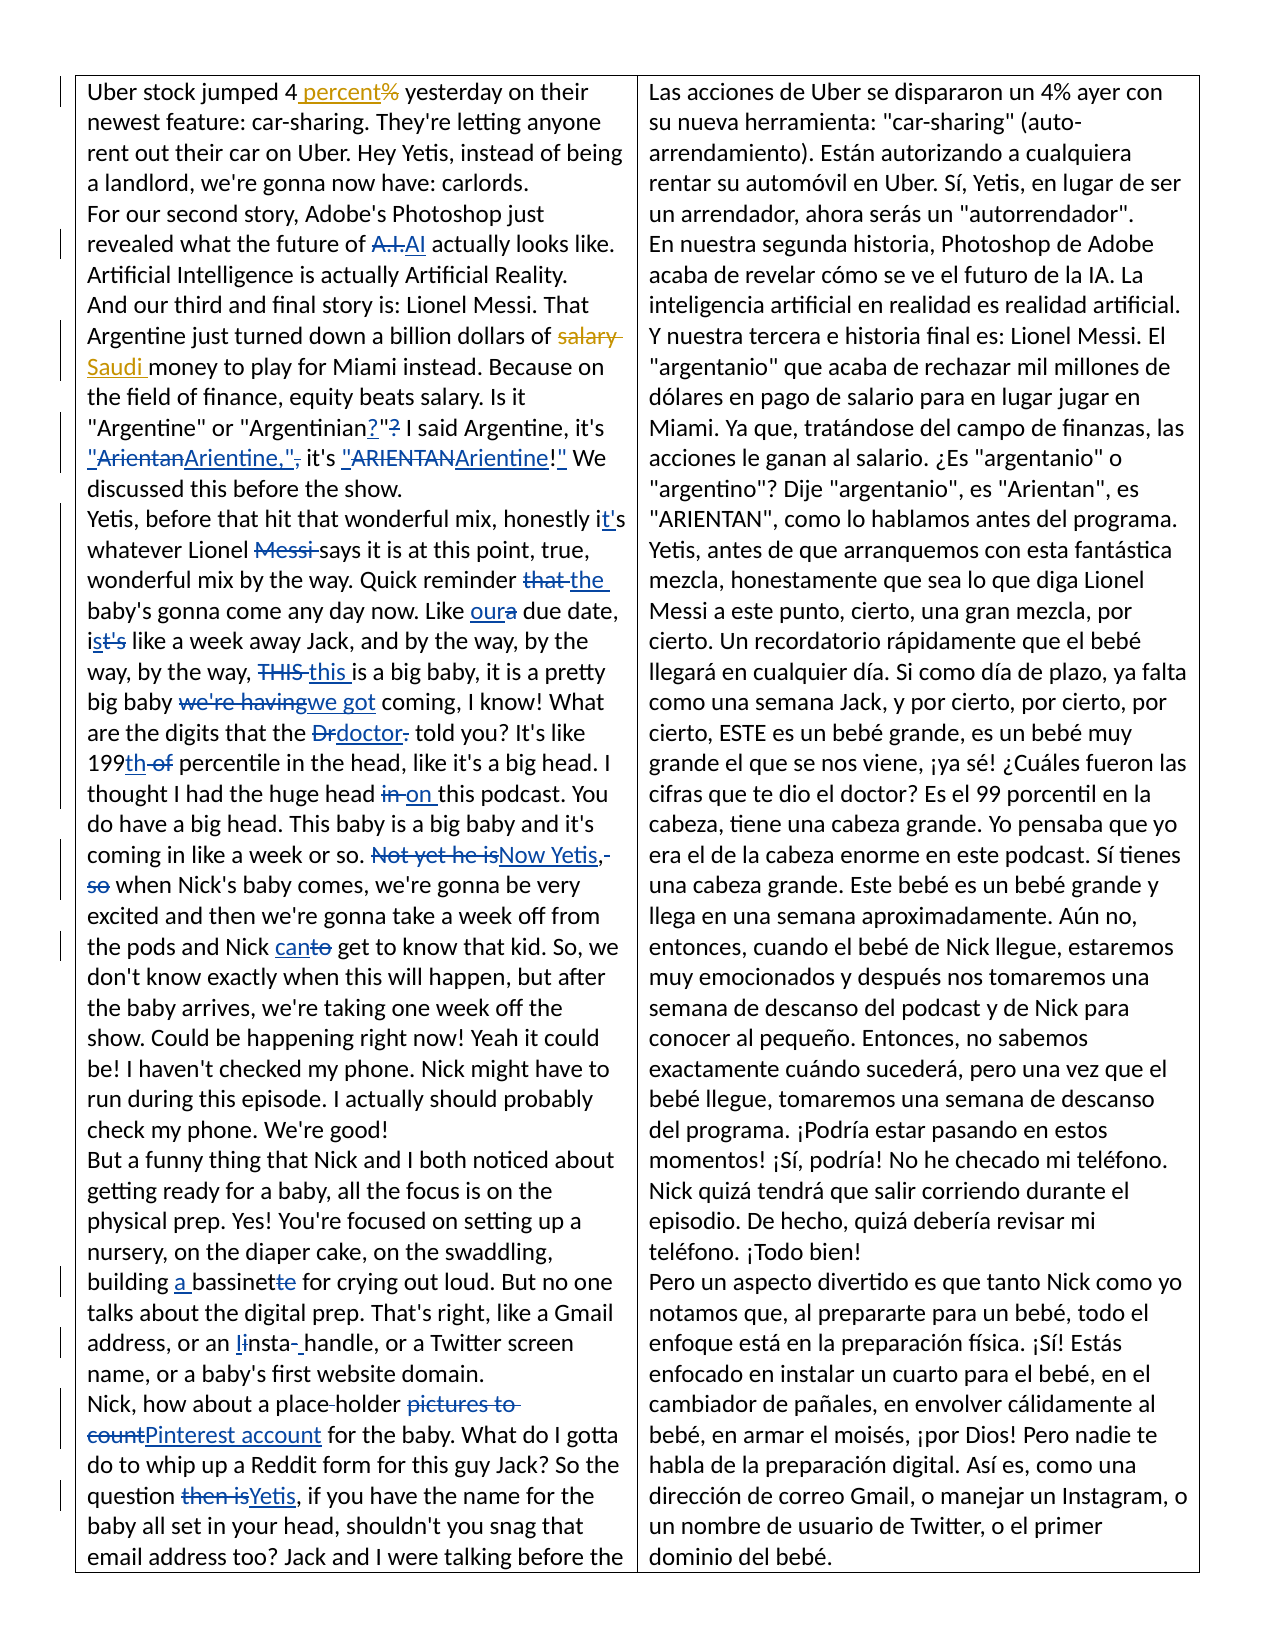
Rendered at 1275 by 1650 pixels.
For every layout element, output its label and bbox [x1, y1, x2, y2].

table_header [638, 76, 1199, 1572]
table_header [76, 76, 637, 1572]
